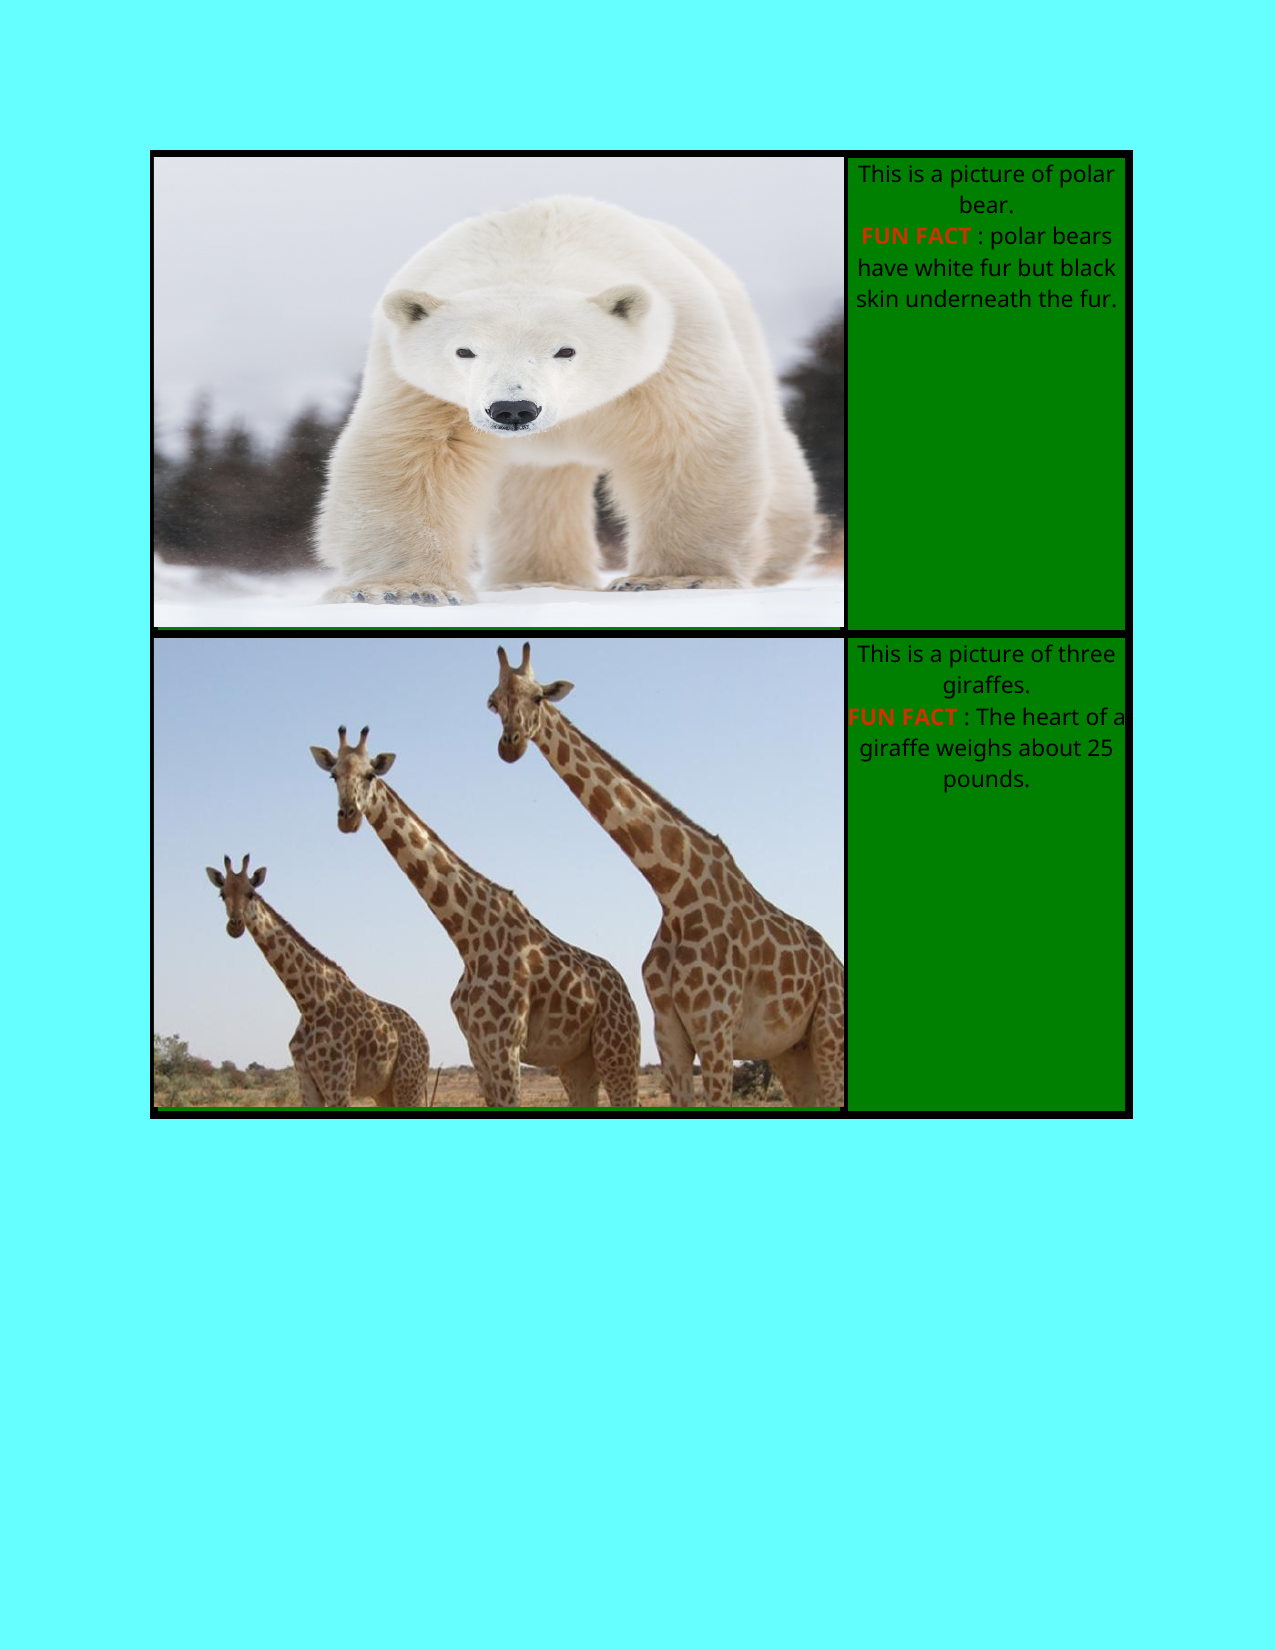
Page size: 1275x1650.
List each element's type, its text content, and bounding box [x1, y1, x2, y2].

picture [153, 638, 844, 1107]
table_cell [158, 1107, 840, 1111]
table_cell This is a picture of polar bear. FUN FACT : polar bears have white fur but black skin underneath the fur. [848, 158, 1125, 630]
picture [153, 157, 844, 627]
table_cell This is a picture of three giraffes. FUN FACT : The heart of a giraffe weighs about 25 pounds. [848, 638, 1125, 1111]
